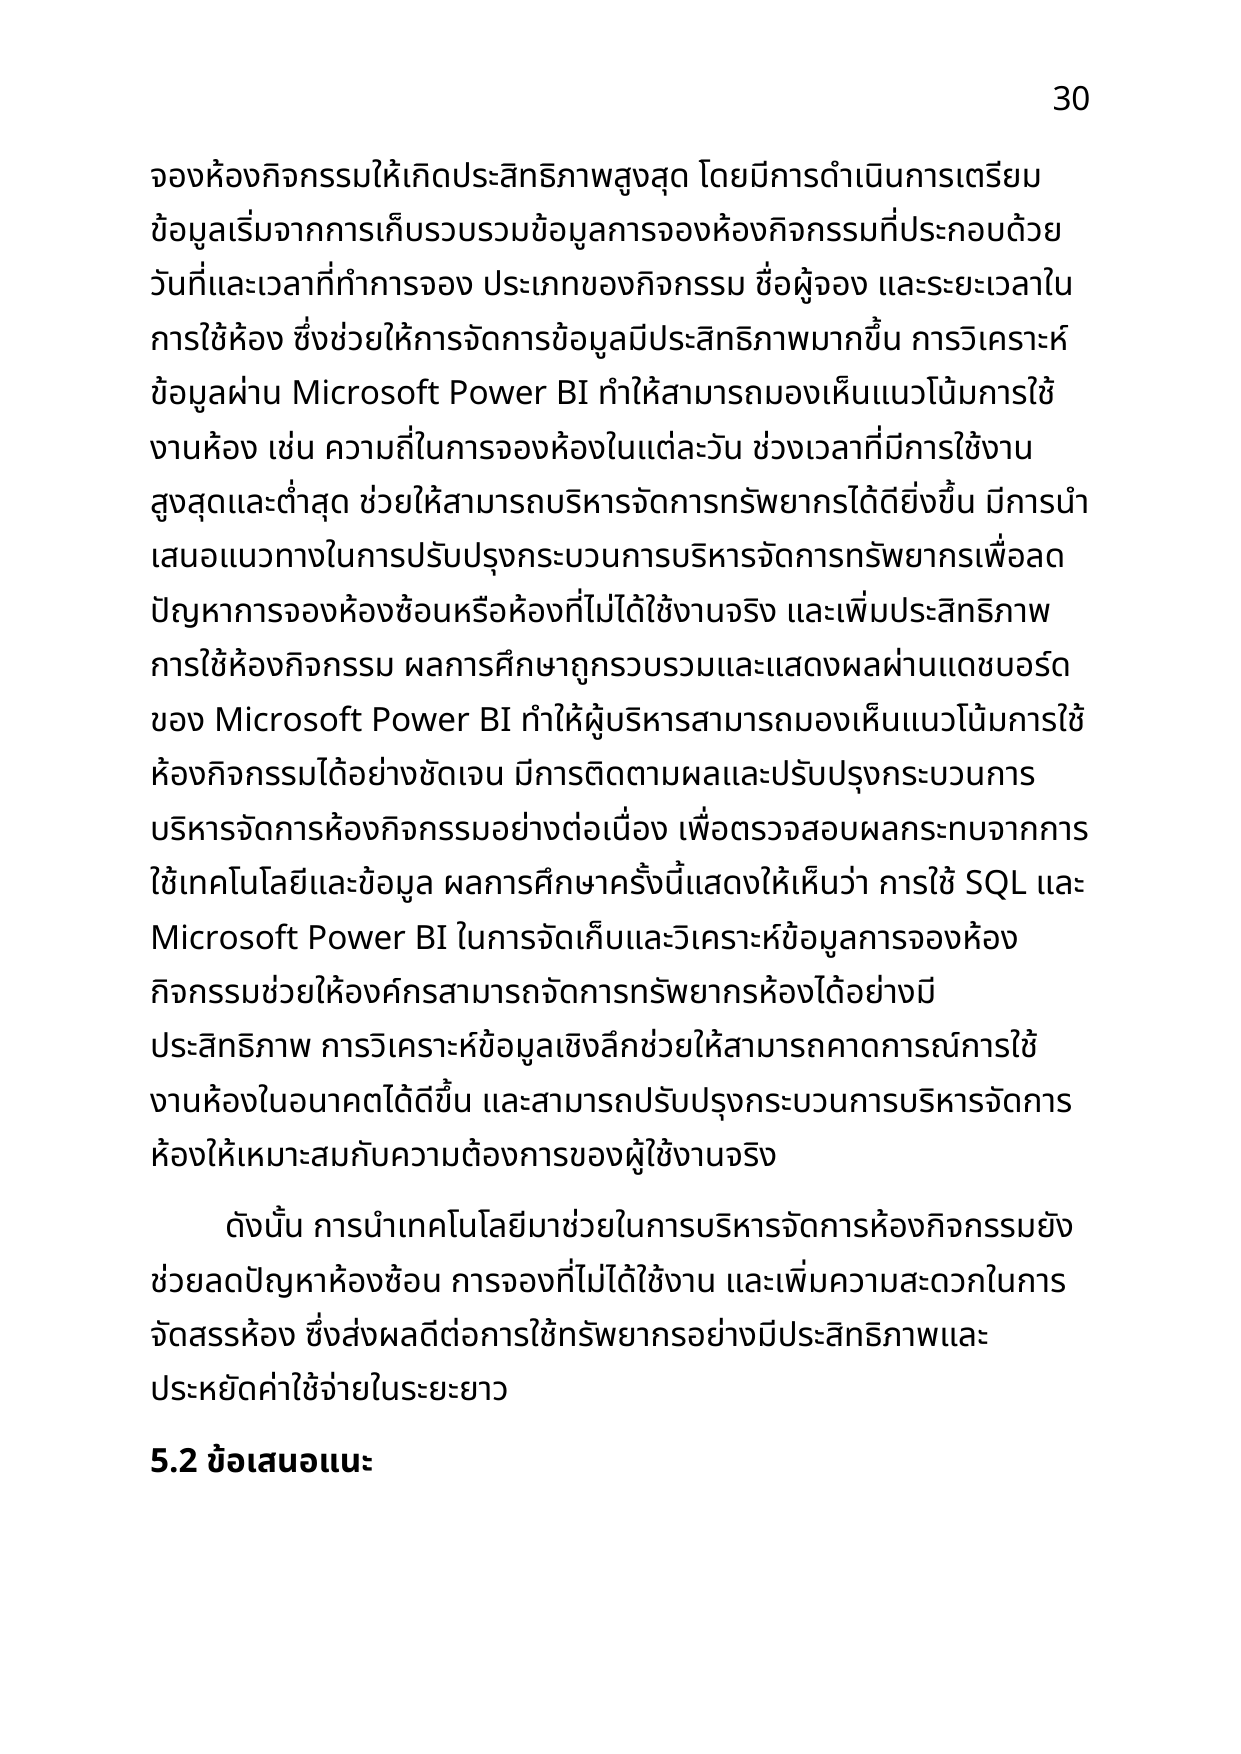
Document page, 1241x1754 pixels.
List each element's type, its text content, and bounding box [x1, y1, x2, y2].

text 5.2 ข้อเสนอแนะ [150, 1436, 1090, 1487]
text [150, 152, 1090, 1182]
text ดังนั้น การนำเทคโนโลยีมาช่วยในการบริหารจัดการห้องกิจกรรมยังช่วยลดปัญหาห้องซ้อน การจองที่ไม่ได้ใช้งาน และเพิ่มความสะดวกในการจัดสรรห้อง ซึ่งส่งผลดีต่อการใช้ทรัพยากรอย่างมีประสิทธิภาพและประหยัดค่าใช้จ่ายในระยะยาว [150, 1202, 1090, 1416]
